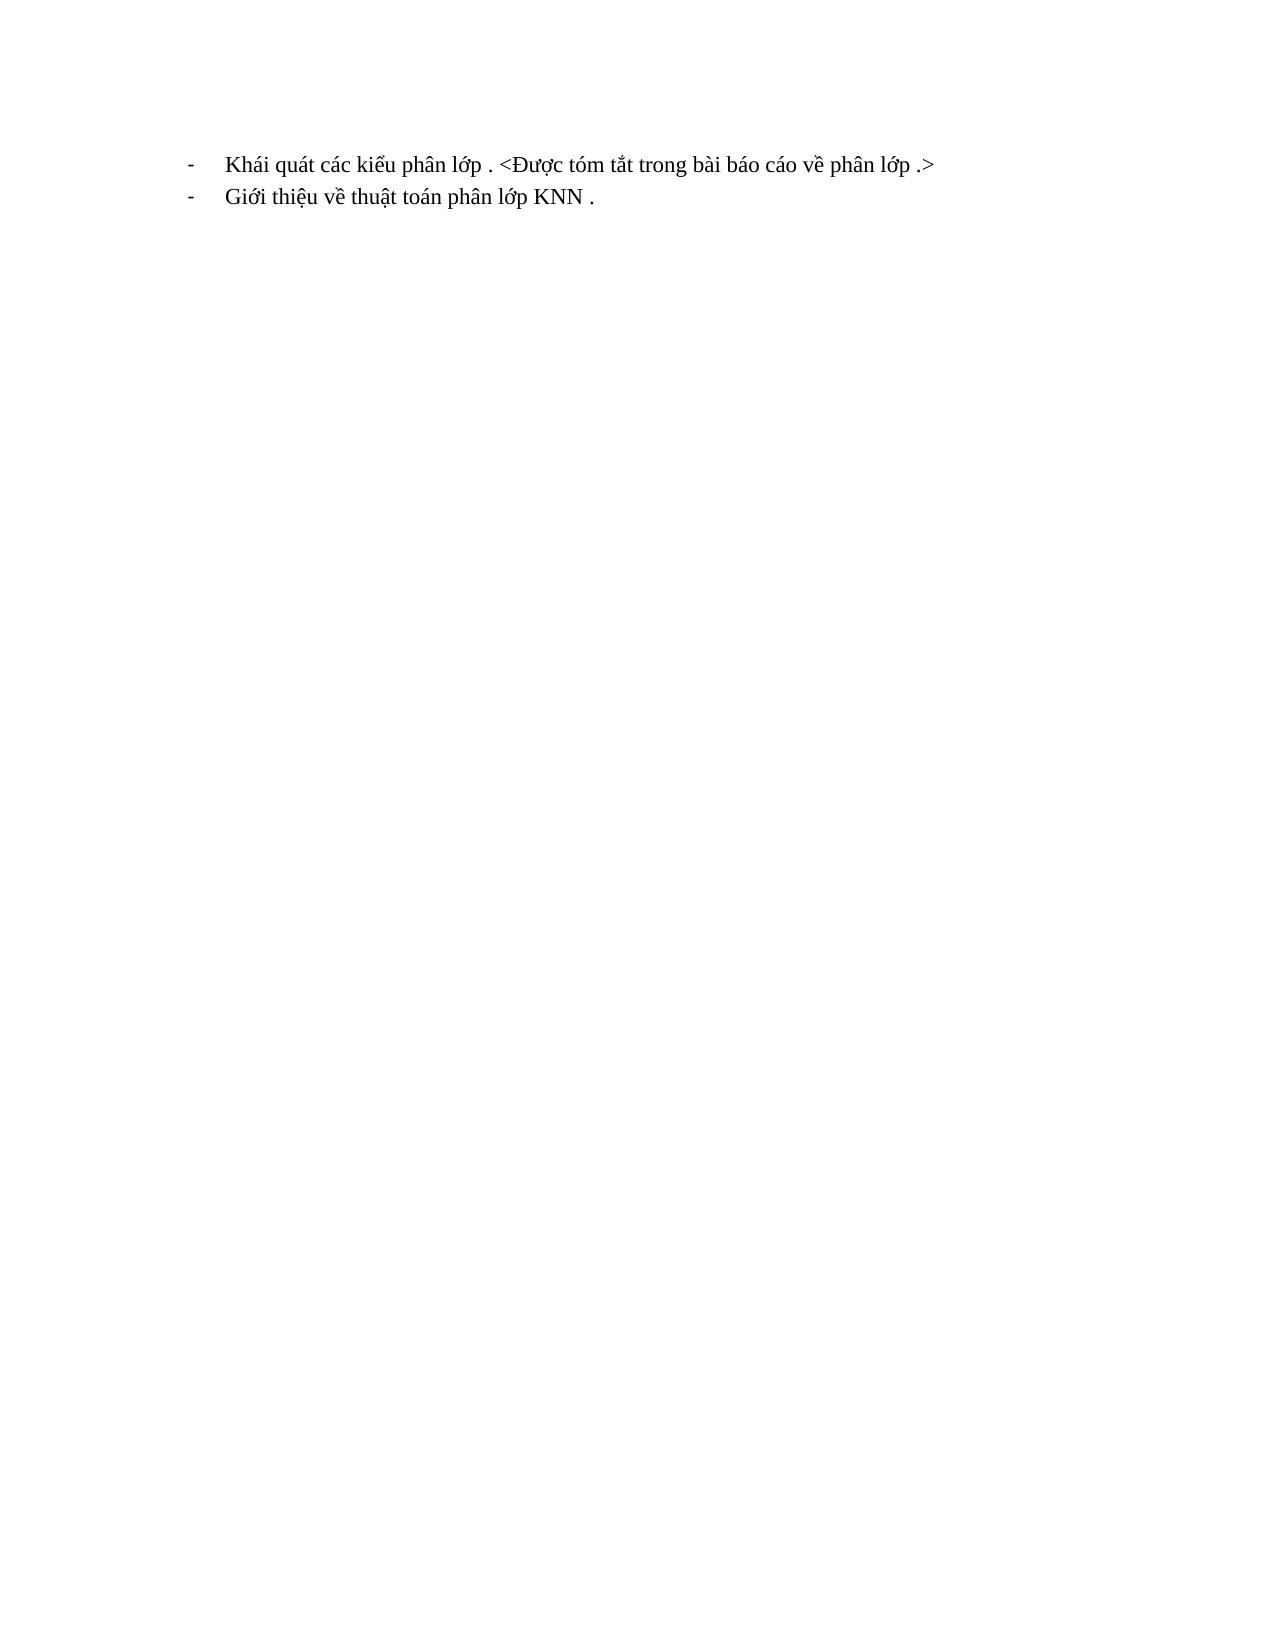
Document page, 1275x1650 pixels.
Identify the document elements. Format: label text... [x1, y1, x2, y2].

list Giới thiệu về thuật toán phân lớp KNN . [187, 182, 1125, 210]
list Khái quát các kiểu phân lớp . <Được tóm tắt trong bài báo cáo về phân lớp .> [187, 150, 1125, 178]
